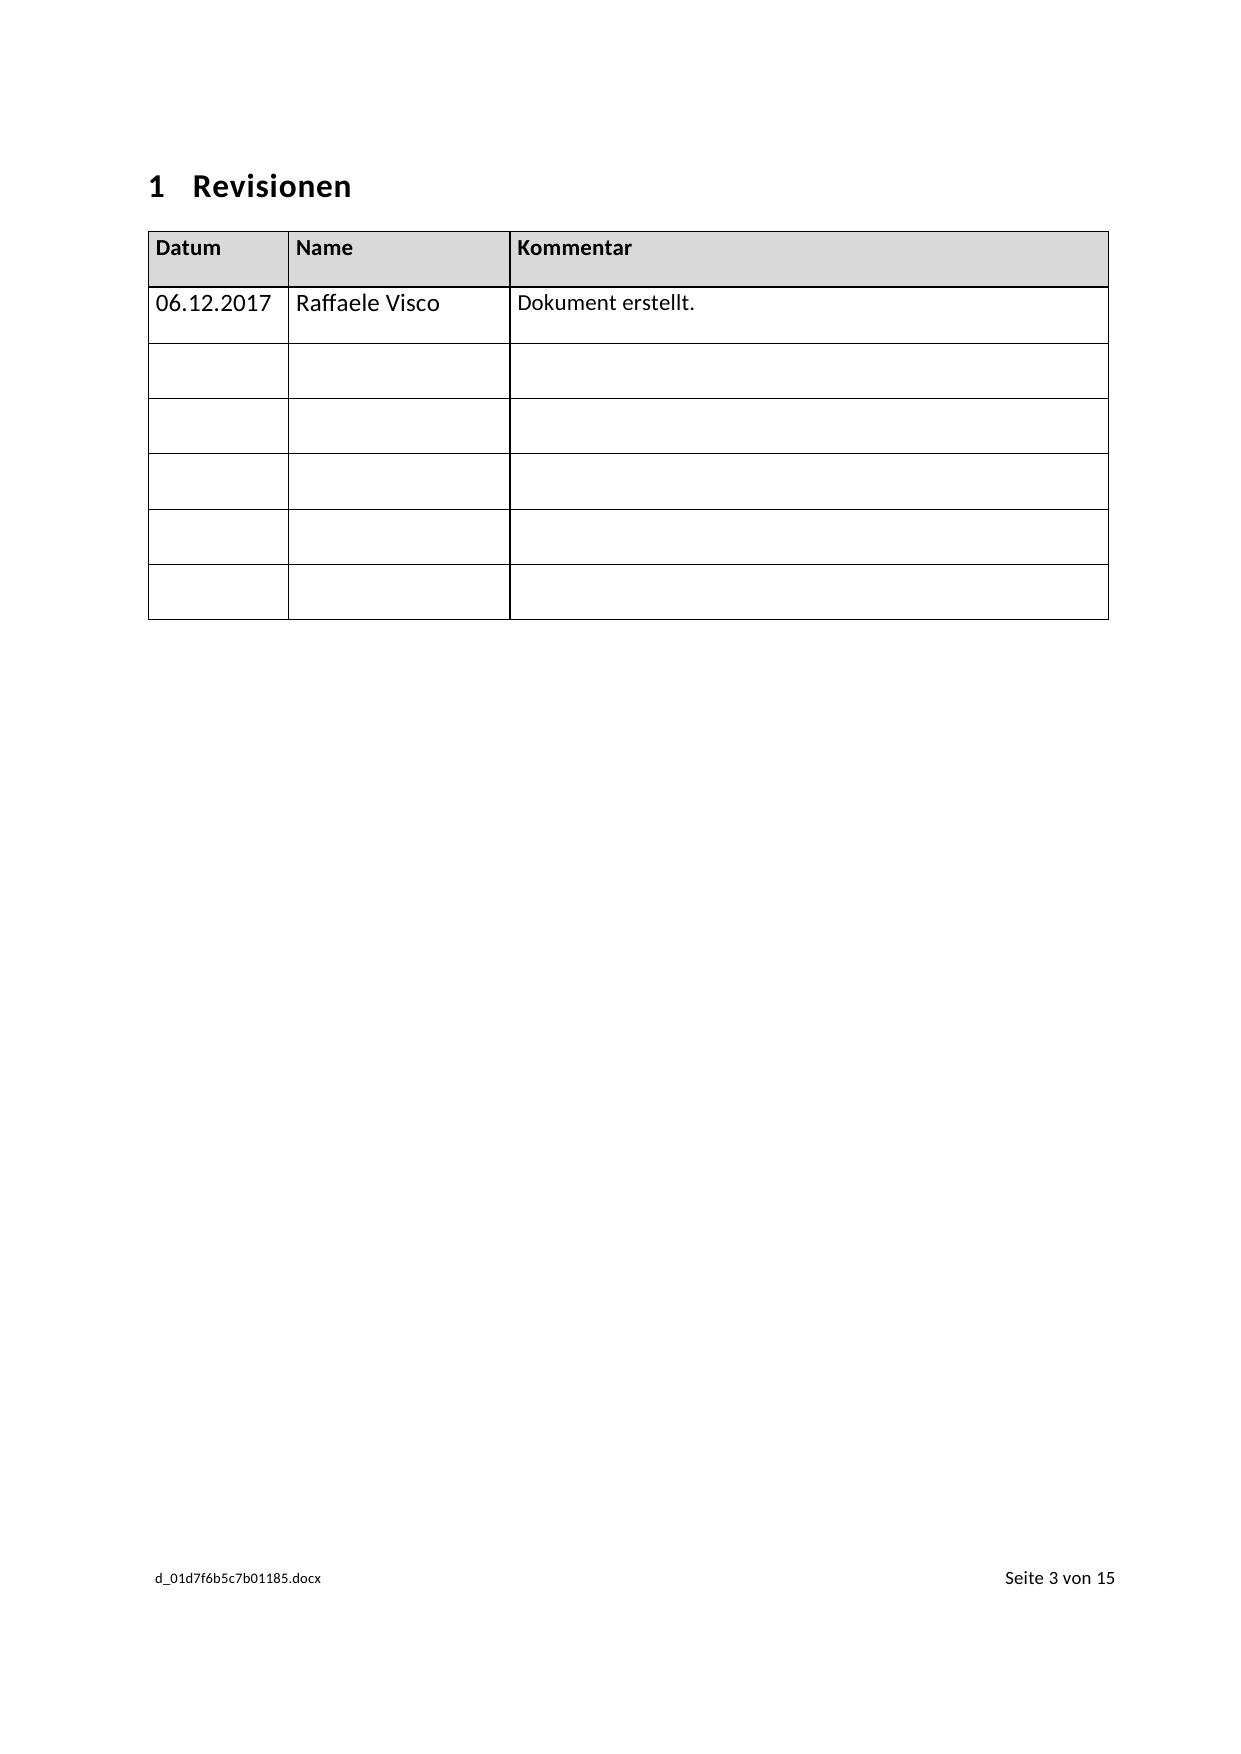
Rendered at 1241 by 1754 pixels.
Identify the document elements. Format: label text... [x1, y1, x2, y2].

table_cell [289, 565, 509, 619]
table_header Name [289, 232, 509, 286]
subtitle Revisionen [148, 165, 1134, 206]
table_cell [149, 399, 288, 453]
table_cell [149, 565, 288, 619]
table_cell [289, 454, 509, 508]
table_cell [289, 344, 509, 398]
table_cell [149, 510, 288, 564]
table_cell [149, 344, 288, 398]
table_cell Dokument erstellt. [511, 288, 1108, 343]
table_cell [149, 454, 288, 508]
table_cell [511, 454, 1108, 508]
table_cell [289, 399, 509, 453]
table_header Datum [149, 232, 288, 286]
table_cell [511, 344, 1108, 398]
table_header Kommentar [511, 232, 1108, 286]
table_cell [511, 565, 1108, 619]
table_cell [511, 399, 1108, 453]
table_cell [511, 510, 1108, 564]
table_cell 06.12.2017 [149, 288, 288, 343]
table_cell Raffaele Visco [289, 288, 509, 343]
table_cell [289, 510, 509, 564]
